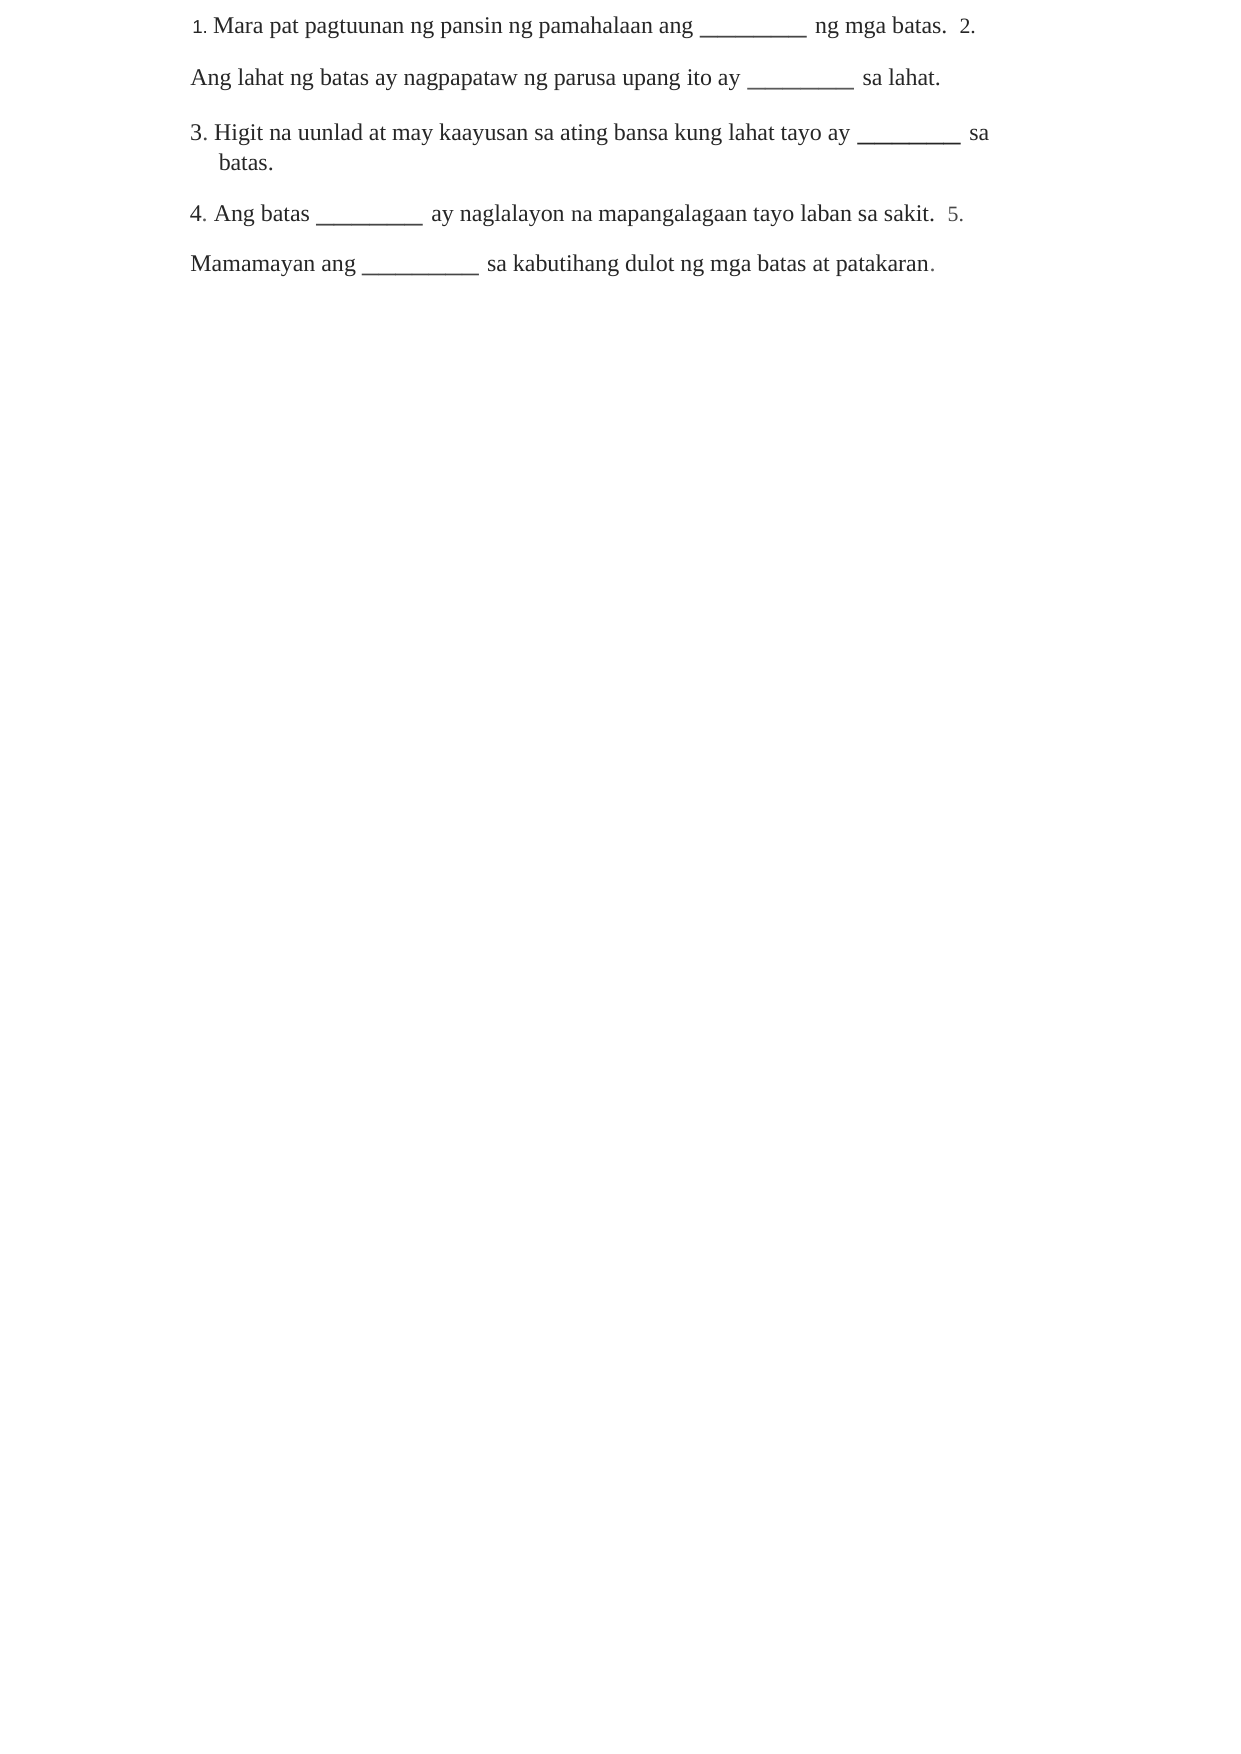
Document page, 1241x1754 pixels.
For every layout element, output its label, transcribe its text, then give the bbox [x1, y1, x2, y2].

text 3. Higit na uunlad at may kaayusan sa ating bansa kung lahat tayo ay ______ sa batas. [190, 108, 1046, 176]
text 1. Mara pat pagtuunan ng pansin ng pamahalaan ang ______ ng mga batas. 2. Ang lahat ng batas ay nagpapataw ng parusa upang ito ay ______ sa lahat. [190, 0, 1009, 93]
text 4. Ang batas ______ ay naglalayon na mapangalagaan tayo laban sa sakit. 5. Mamamayan ang _______ sa kabutihang dulot ng mga batas at patakaran. [189, 188, 996, 279]
